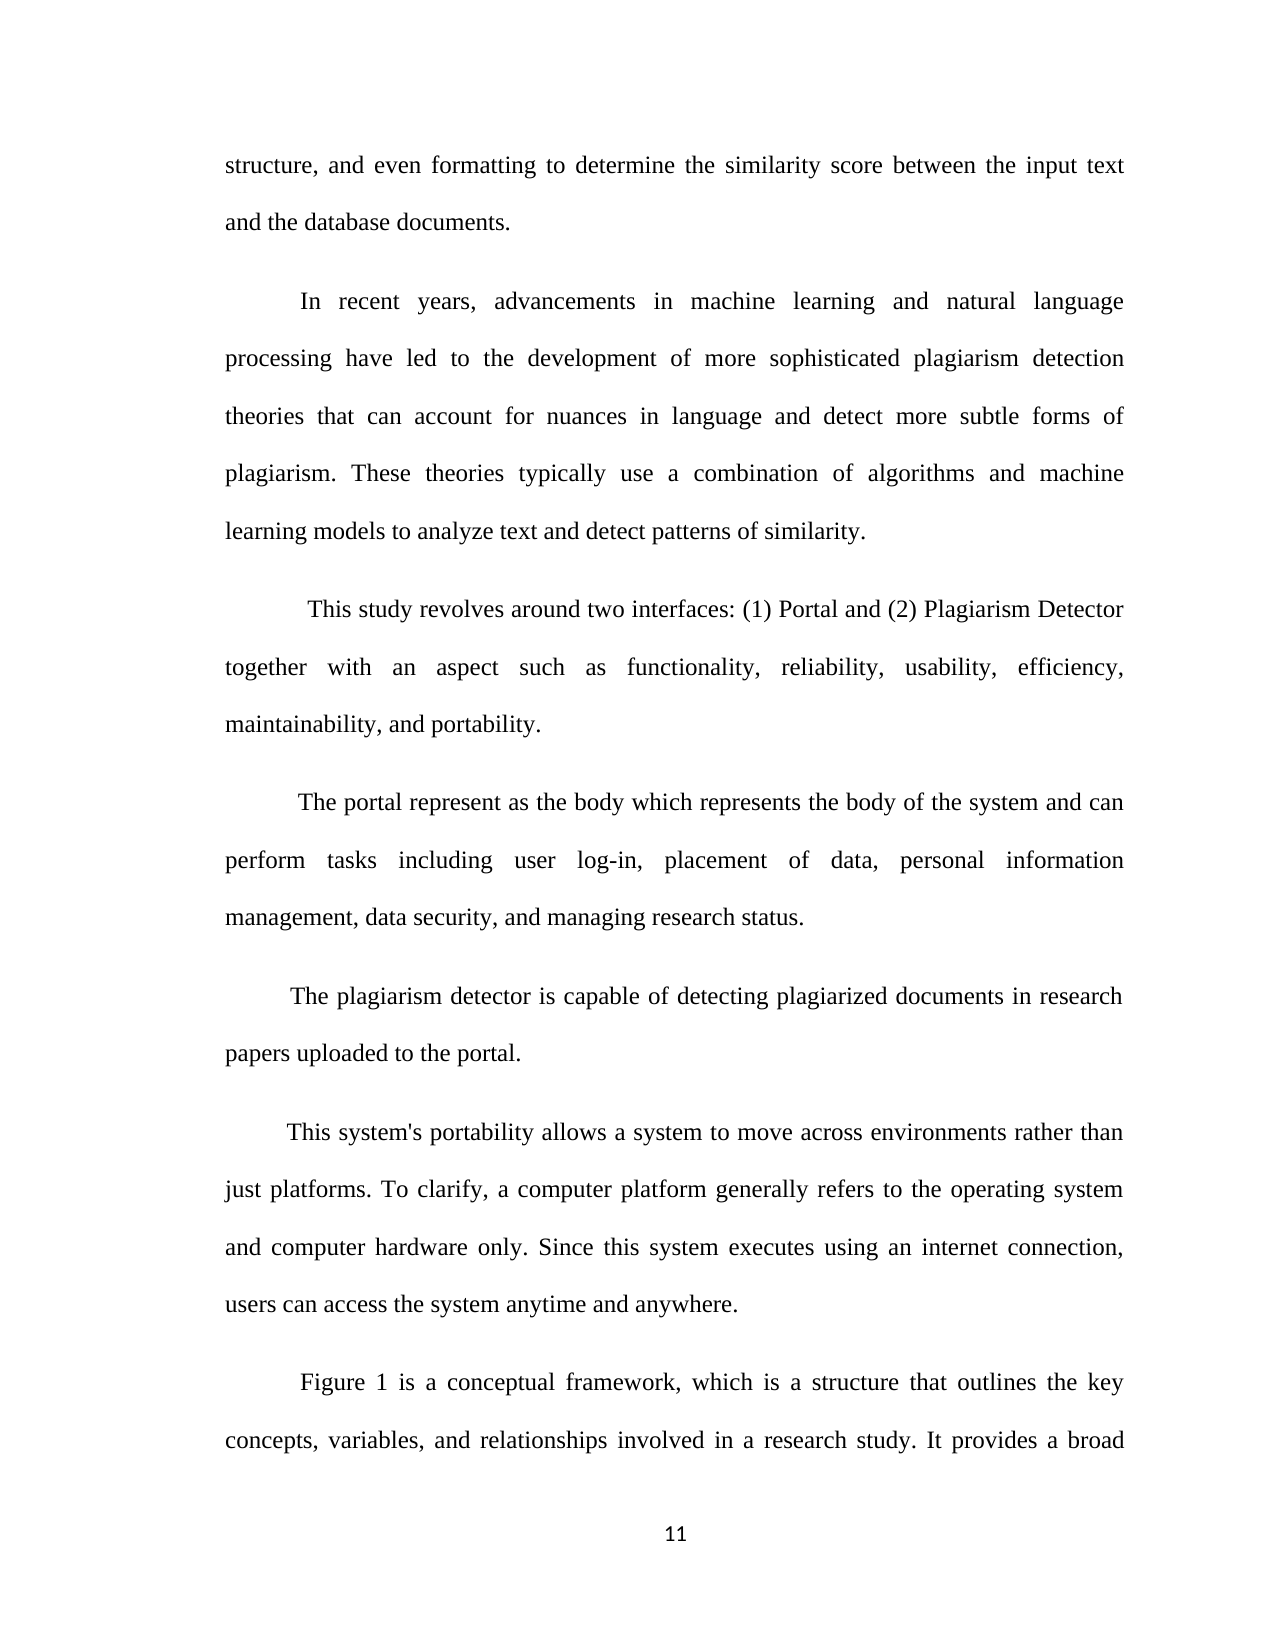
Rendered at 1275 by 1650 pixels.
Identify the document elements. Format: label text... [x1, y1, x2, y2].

text The portal represent as the body which represents the body of the system and can perform tasks including user log-in, placement of data, personal information management, data security, and managing research status. [225, 787, 1125, 931]
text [225, 1367, 1125, 1454]
text The plagiarism detector is capable of detecting plagiarized documents in research papers uploaded to the portal. [225, 981, 1125, 1067]
text In recent years, advancements in machine learning and natural language processing have led to the development of more sophisticated plagiarism detection theories that can account for nuances in language and detect more subtle forms of plagiarism. These theories typically use a combination of algorithms and machine learning models to analyze text and detect patterns of similarity. [225, 286, 1125, 544]
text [225, 150, 1125, 236]
text This study revolves around two interfaces: (1) Portal and (2) Plagiarism Detector together with an aspect such as functionality, reliability, usability, efficiency, maintainability, and portability. [225, 594, 1125, 738]
text This system's portability allows a system to move across environments rather than just platforms. To clarify, a computer platform generally refers to the operating system and computer hardware only. Since this system executes using an internet connection, users can access the system anytime and anywhere. [225, 1117, 1125, 1318]
